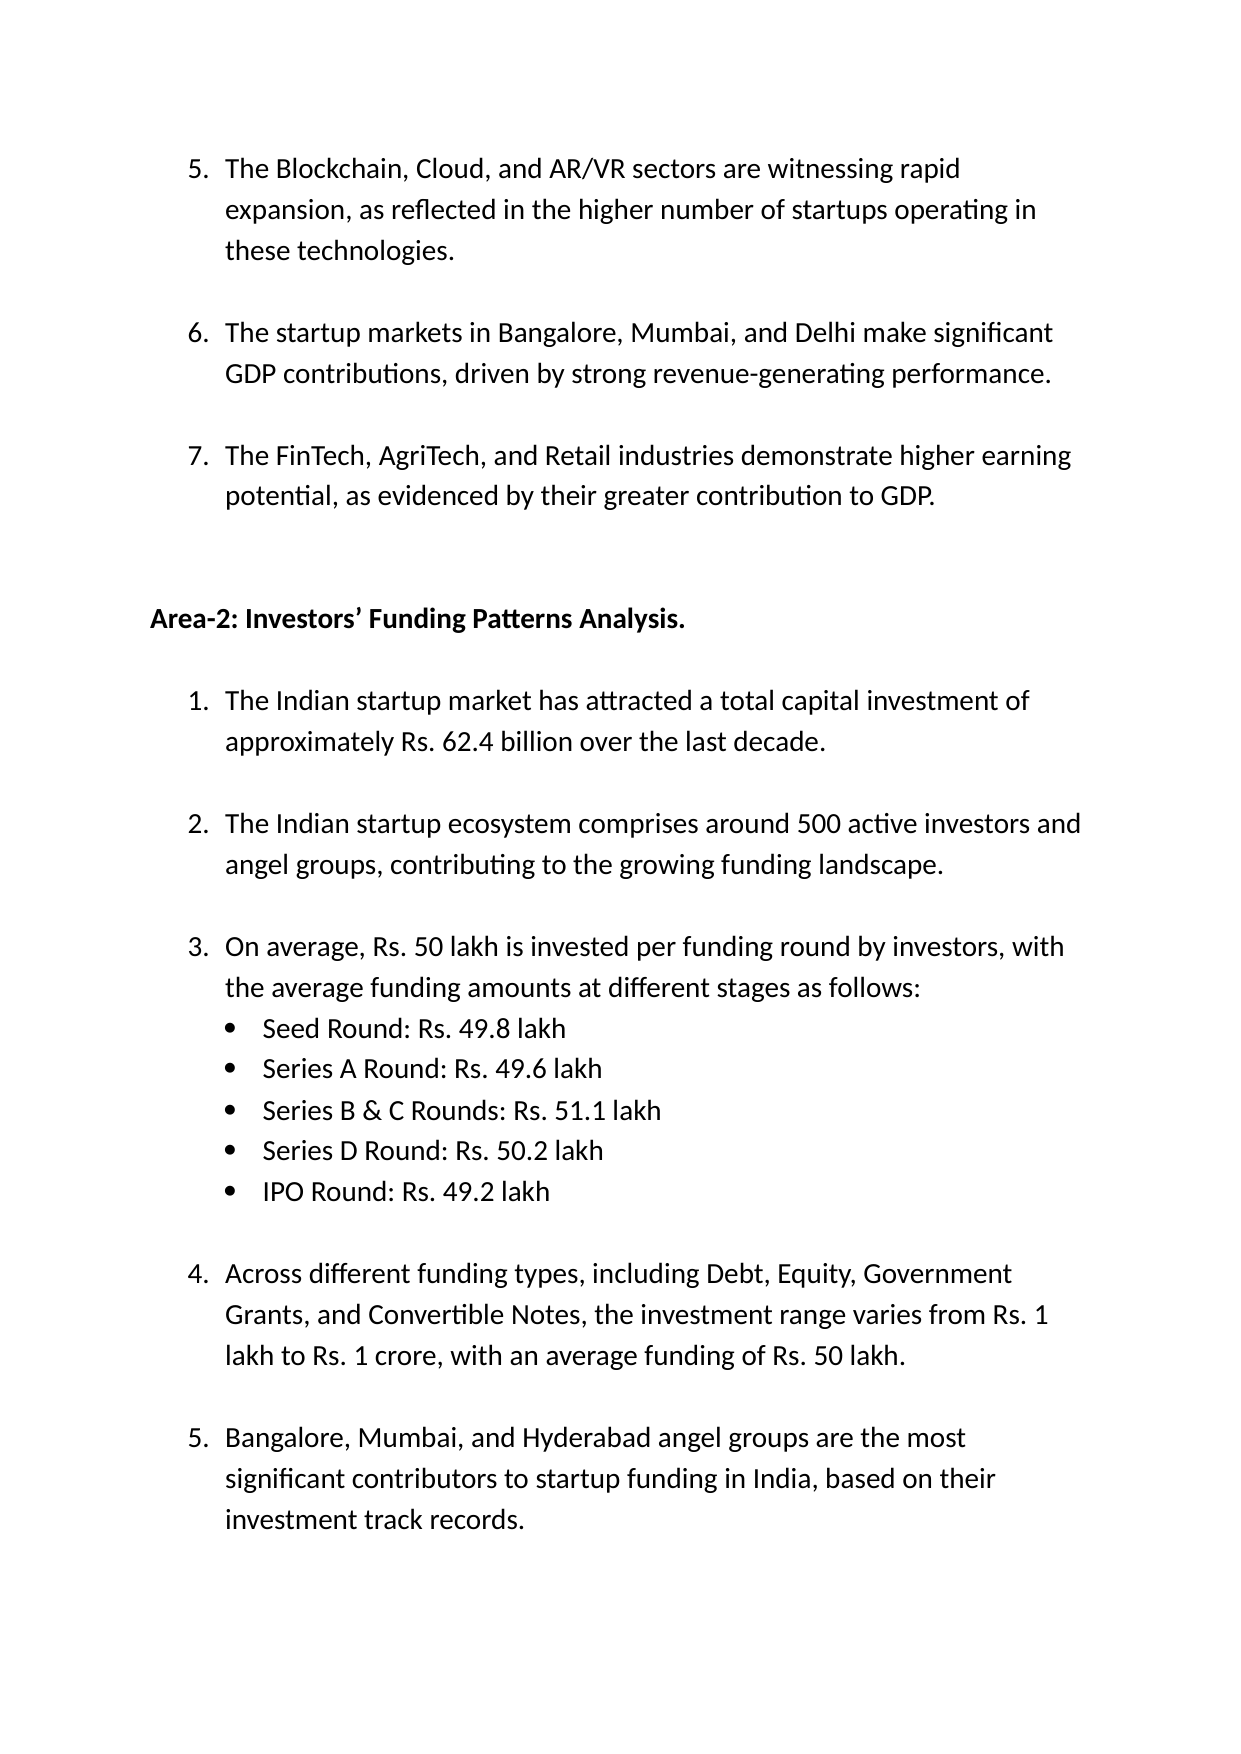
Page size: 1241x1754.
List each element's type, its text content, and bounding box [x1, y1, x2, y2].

list The Indian startup ecosystem comprises around 500 active investors and angel groups, contributing to the growing funding landscape. [187, 805, 1090, 882]
list Series B & C Rounds: Rs. 51.1 lakh [225, 1092, 1090, 1127]
list Across different funding types, including Debt, Equity, Government Grants, and Convertible Notes, the investment range varies from Rs. 1 lakh to Rs. 1 crore, with an average funding of Rs. 50 lakh. [187, 1255, 1090, 1373]
list The Indian startup market has attracted a total capital investment of approximately Rs. 62.4 billion over the last decade. [187, 682, 1090, 759]
list Bangalore, Mumbai, and Hyderabad angel groups are the most significant contributors to startup funding in India, based on their investment track records. [187, 1419, 1090, 1537]
list The startup markets in Bangalore, Mumbai, and Delhi make significant GDP contributions, driven by strong revenue-generating performance. [187, 314, 1090, 390]
list Series A Round: Rs. 49.6 lakh [225, 1051, 1090, 1086]
list IPO Round: Rs. 49.2 lakh [225, 1173, 1090, 1209]
list On average, Rs. 50 lakh is invested per funding round by investors, with the average funding amounts at different stages as follows: [187, 928, 1090, 1004]
list The FinTech, AgriTech, and Retail industries demonstrate higher earning potential, as evidenced by their greater contribution to GDP. [187, 437, 1090, 513]
list The Blockchain, Cloud, and AR/VR sectors are witnessing rapid expansion, as reflected in the higher number of startups operating in these technologies. [187, 150, 1090, 267]
list Seed Round: Rs. 49.8 lakh [225, 1010, 1090, 1045]
list Series D Round: Rs. 50.2 lakh [225, 1132, 1090, 1168]
text Area-2: Investors’ Funding Patterns Analysis. [150, 600, 1090, 636]
